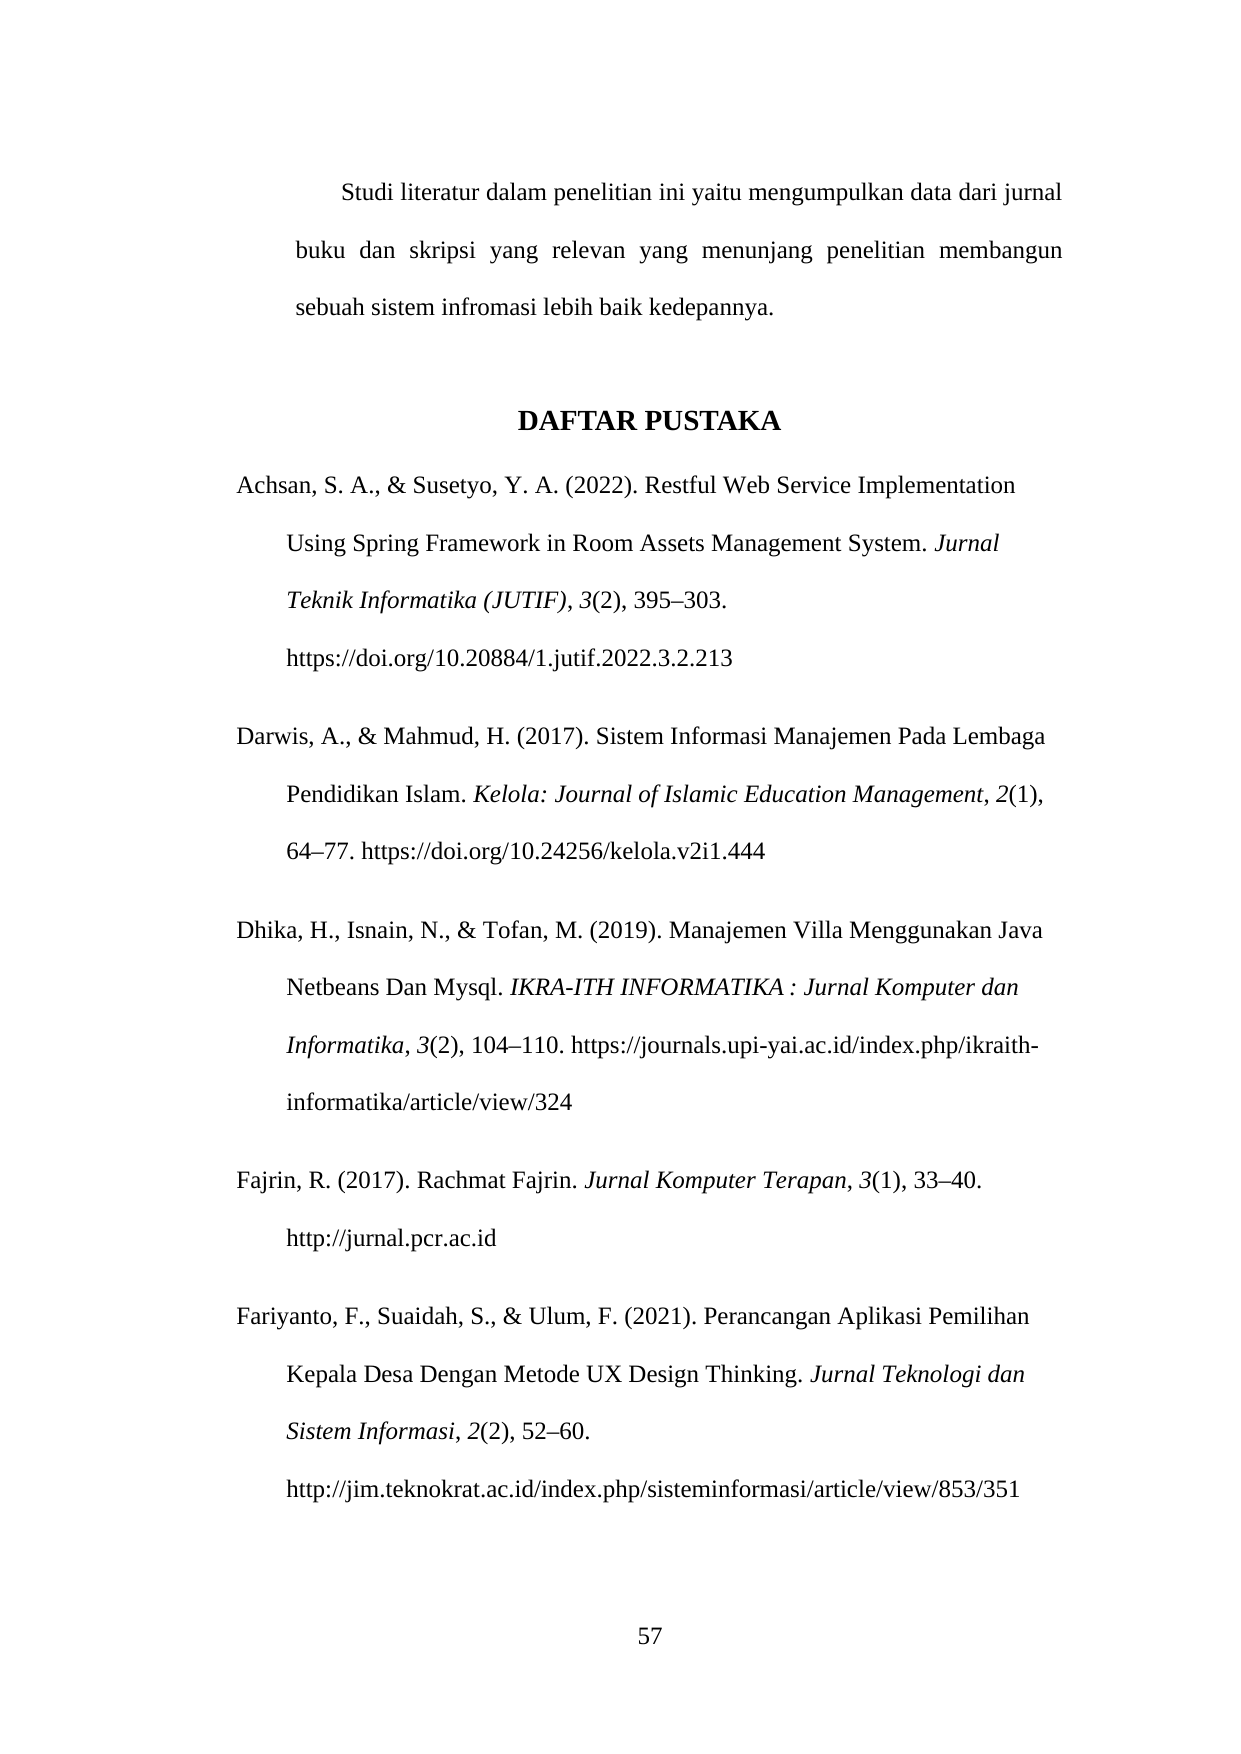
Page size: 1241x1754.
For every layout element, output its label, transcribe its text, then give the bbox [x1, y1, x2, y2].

text Darwis, A., & Mahmud, H. (2017). Sistem Informasi Manajemen Pada Lembaga Pendidikan Islam. Kelola: Journal of Islamic Education Management, 2(1), 64–77. https://doi.org/10.24256/kelola.v2i1.444 [236, 721, 1063, 865]
list Studi literatur dalam penelitian ini yaitu mengumpulkan data dari jurnal buku dan skripsi yang relevan yang menunjang penelitian membangun sebuah sistem infromasi lebih baik kedepannya. [295, 177, 1063, 321]
text Dhika, H., Isnain, N., & Tofan, M. (2019). Manajemen Villa Menggunakan Java Netbeans Dan Mysql. IKRA-ITH INFORMATIKA : Jurnal Komputer dan Informatika, 3(2), 104–110. https://journals.upi-yai.ac.id/index.php/ikraith-informatika/article/view/324 [236, 915, 1063, 1116]
subtitle DAFTAR PUSTAKA [236, 403, 1063, 437]
text Fajrin, R. (2017). Rachmat Fajrin. Jurnal Komputer Terapan, 3(1), 33–40. http://jurnal.pcr.ac.id [236, 1166, 1063, 1252]
text Achsan, S. A., & Susetyo, Y. A. (2022). Restful Web Service Implementation Using Spring Framework in Room Assets Management System. Jurnal Teknik Informatika (JUTIF), 3(2), 395–303. https://doi.org/10.20884/1.jutif.2022.3.2.213 [236, 471, 1063, 672]
